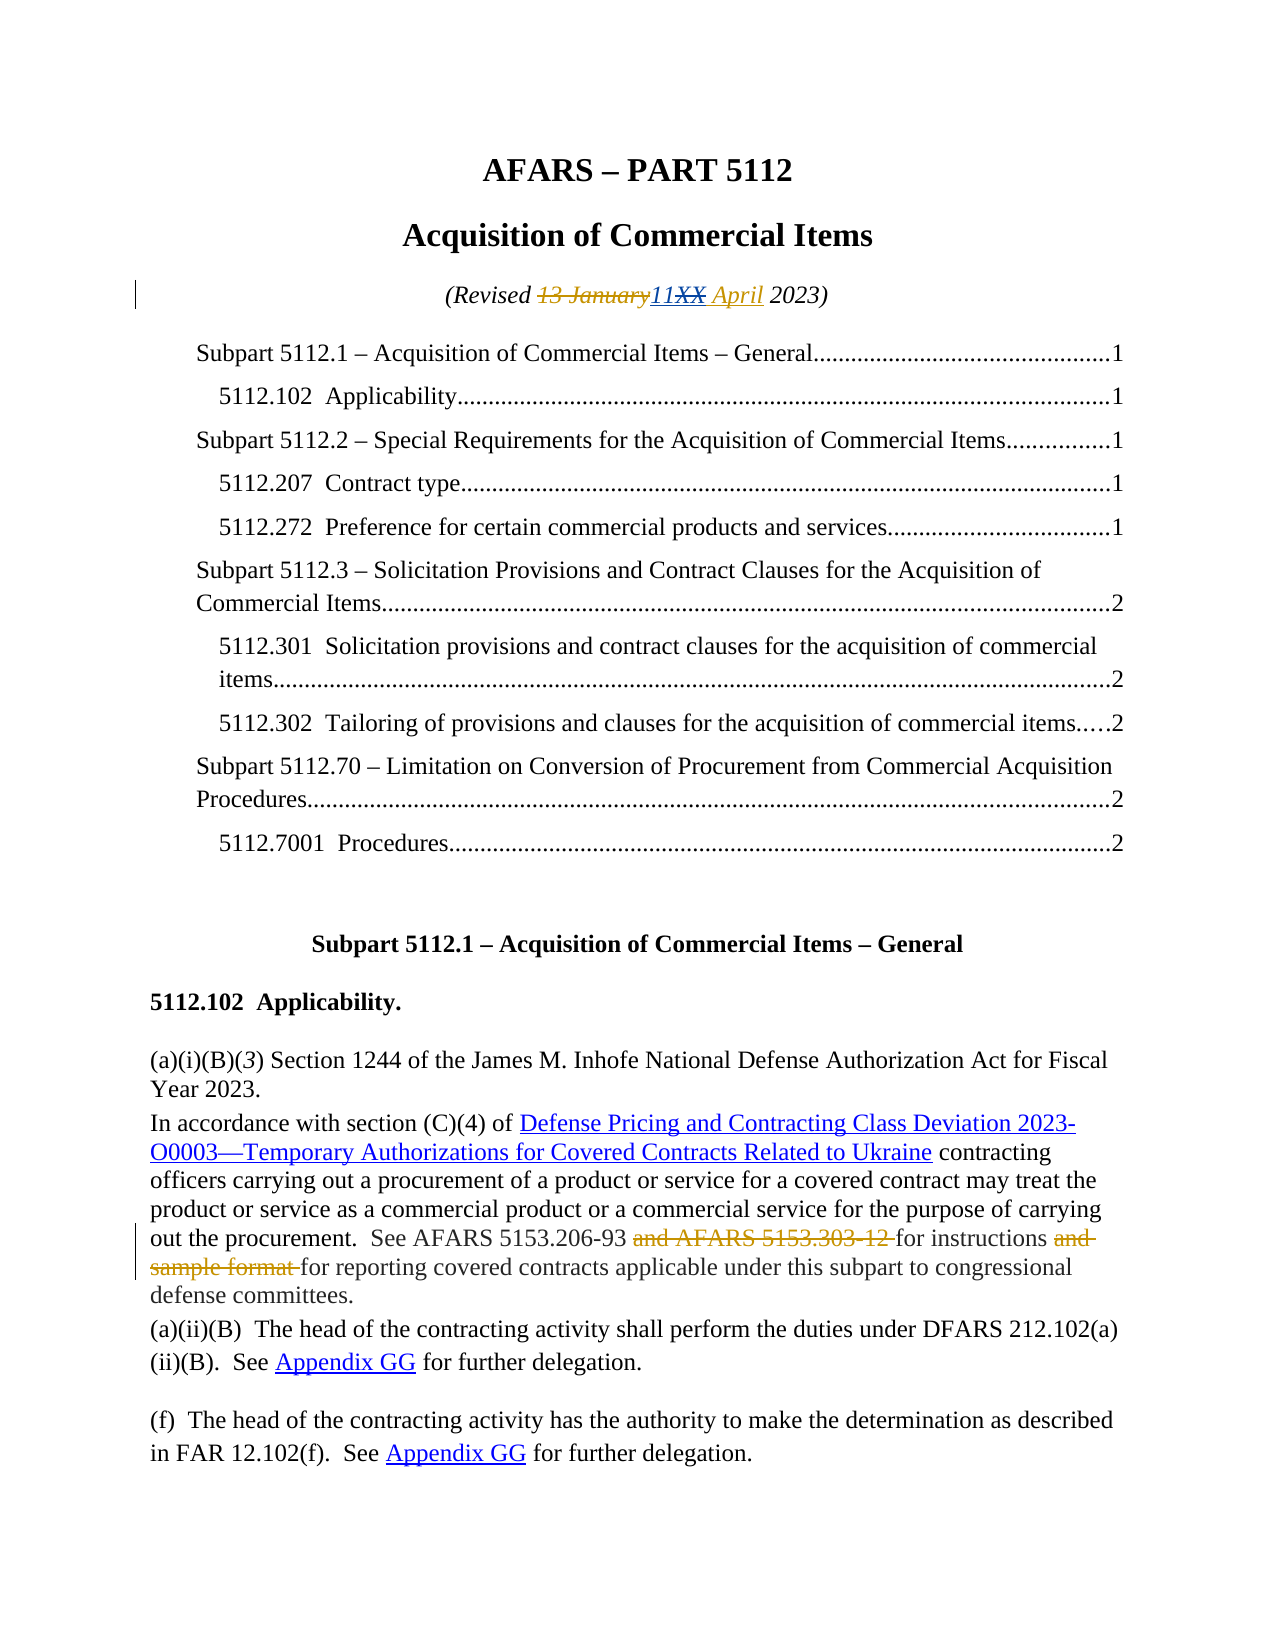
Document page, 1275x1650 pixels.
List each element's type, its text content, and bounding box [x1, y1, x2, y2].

text 5112.102 Applicability. 1 [219, 381, 1125, 410]
text 5112.7001 Procedures. 2 [219, 828, 1125, 857]
text (f) The head of the contracting activity has the authority to make the determination as described in FAR 12.102(f). See Appendix GG for further delegation. [150, 1405, 1125, 1467]
text (a)(i)(B)(3) Section 1244 of the James M. Inhofe National Defense Authorization Act for Fiscal Year 2023. [150, 1045, 1125, 1103]
text Subpart 5112.70 – Limitation on Conversion of Procurement from Commercial Acquisition Procedures 2 [196, 751, 1125, 813]
text 5112.272 Preference for certain commercial products and services. 1 [219, 512, 1125, 540]
text Subpart 5112.3 – Solicitation Provisions and Contract Clauses for the Acquisition of Commercial Items 2 [196, 555, 1125, 617]
text 5112.302 Tailoring of provisions and clauses for the acquisition of commercial items. 2 [219, 708, 1125, 737]
text Subpart 5112.1 – Acquisition of Commercial Items – General 1 [196, 338, 1125, 367]
subtitle Subpart 5112.1 – Acquisition of Commercial Items – General [150, 929, 1125, 958]
text 5112.301 Solicitation provisions and contract clauses for the acquisition of commercial items. 2 [219, 631, 1125, 693]
subtitle 5112.102 Applicability. [150, 987, 1125, 1016]
text (a)(ii)(B) The head of the contracting activity shall perform the duties under DFARS 212.102(a)(ii)(B). See Appendix GG for further delegation. [150, 1314, 1125, 1376]
text In accordance with section (C)(4) of Defense Pricing and Contracting Class Deviation 2023-O0003—Temporary Authorizations for Covered Contracts Related to Ukraine contracting officers carrying out a procurement of a product or service for a covered contract may treat the product or service as a commercial product or a commercial service for the purpose of carrying out the procurement. See AFARS 5153.206-93 for instructions for reporting covered contracts applicable under this subpart to congressional defense committees. [150, 1108, 1125, 1309]
text 5112.207 Contract type. 1 [219, 468, 1125, 497]
text Subpart 5112.2 – Special Requirements for the Acquisition of Commercial Items 1 [196, 425, 1125, 453]
text (Revised 2023) [150, 280, 1125, 308]
text Acquisition of Commercial Items [150, 215, 1125, 253]
text AFARS – PART 5112 [150, 150, 1125, 188]
